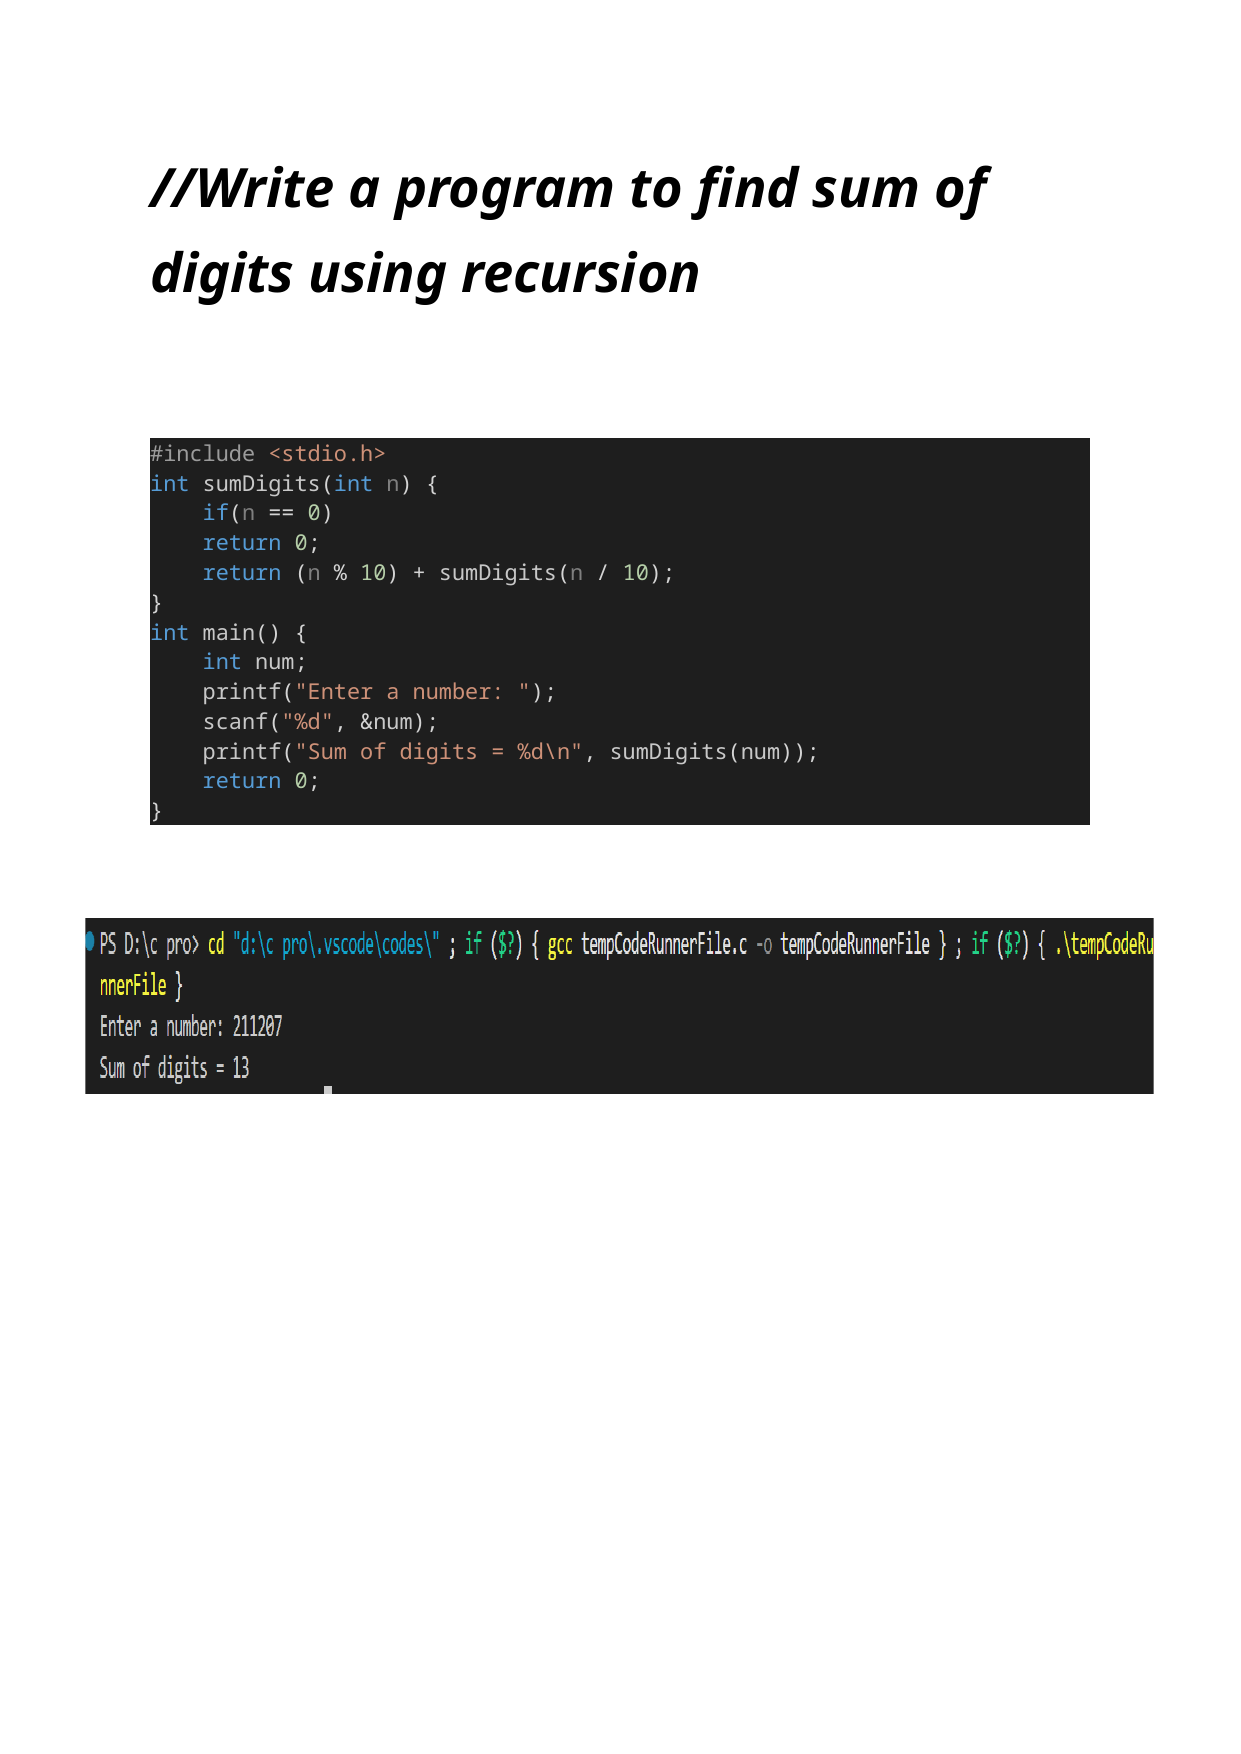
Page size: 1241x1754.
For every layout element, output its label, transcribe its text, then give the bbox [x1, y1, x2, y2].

text int sumDigits(int n) { [150, 467, 1090, 497]
text int main() { [150, 616, 1090, 646]
text printf("Enter a number: "); [150, 676, 1090, 706]
text //Write a program to find sum of digits using recursion [150, 150, 1090, 308]
text } [150, 587, 1090, 616]
text } [150, 795, 1090, 825]
text return 0; [150, 765, 1090, 795]
text return 0; [150, 527, 1090, 557]
picture [84, 918, 1154, 1093]
text if(n == 0) [150, 497, 1090, 527]
text int num; [150, 646, 1090, 676]
text return (n % 10) + sumDigits(n / 10); [150, 557, 1090, 587]
text #include <stdio.h> [150, 438, 1090, 467]
text scanf("%d", &num); [150, 706, 1090, 736]
text printf("Sum of digits = %d\n", sumDigits(num)); [150, 736, 1090, 765]
